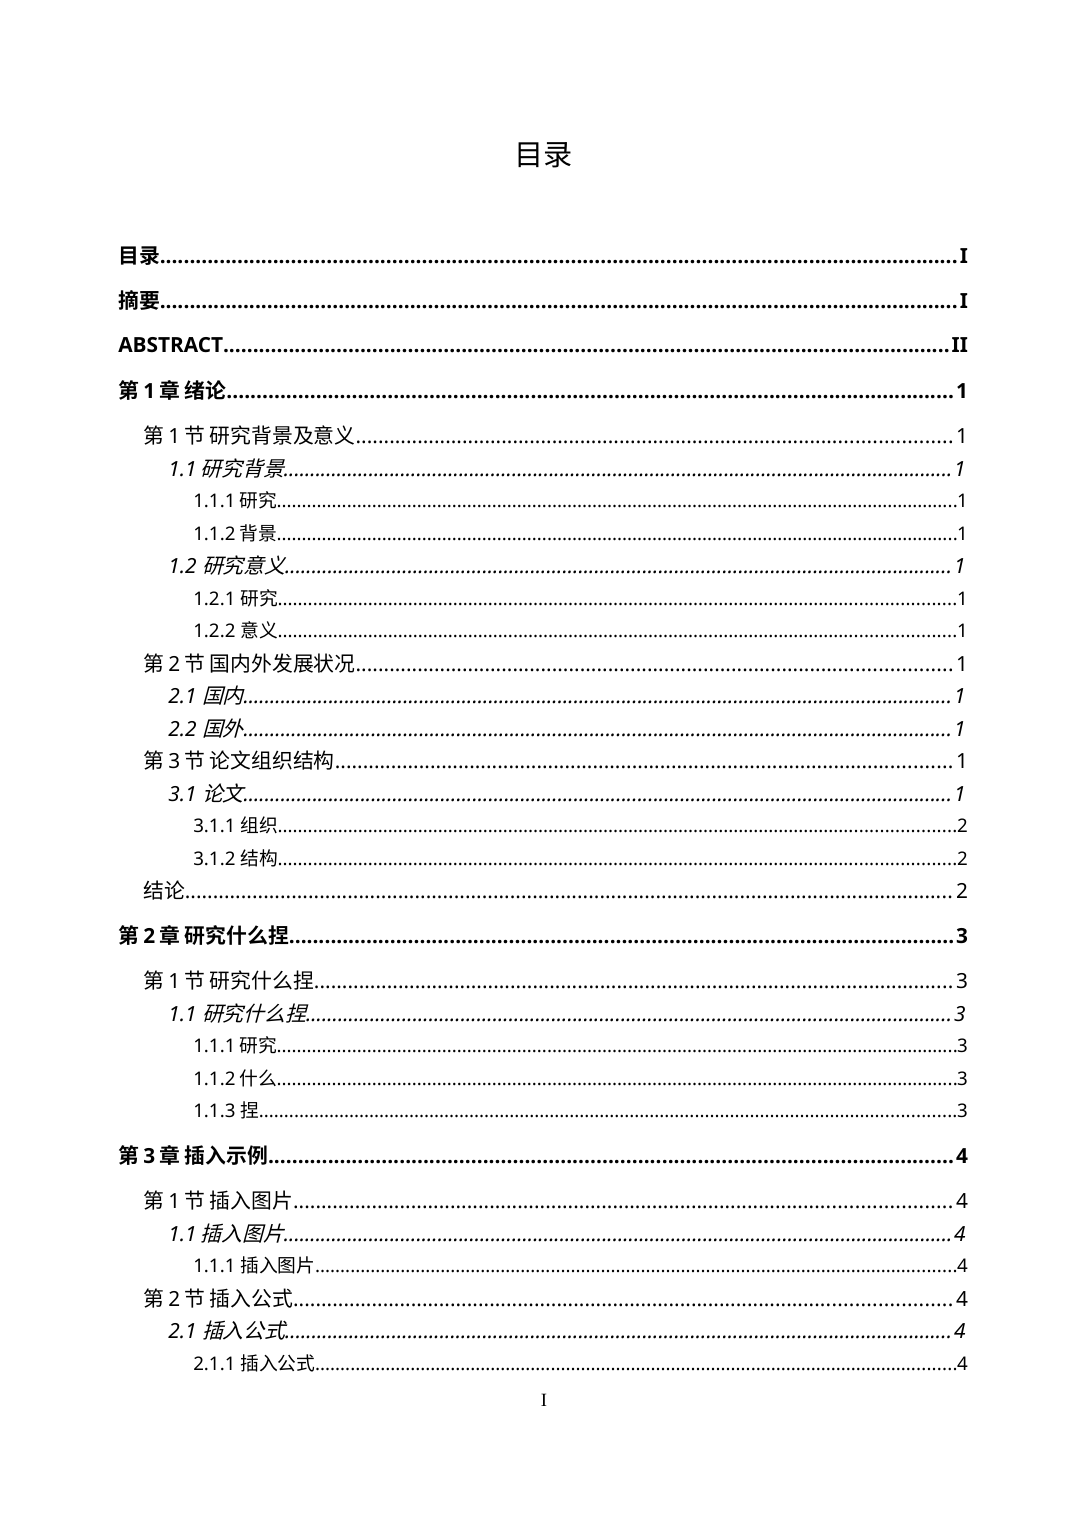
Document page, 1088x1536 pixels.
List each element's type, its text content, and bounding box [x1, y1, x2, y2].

text 1.1插入图片 4 [168, 1216, 969, 1248]
text 1.1.1研究 3 [193, 1028, 969, 1061]
text 第2节 插入公式 4 [143, 1281, 969, 1313]
text 摘要 I [118, 283, 969, 316]
text 1.1.2背景 1 [193, 516, 969, 548]
text 目录 I [118, 238, 969, 271]
text 第3节 论文组织结构 1 [143, 743, 969, 776]
text 1.1.3 捏 3 [193, 1093, 969, 1126]
text 2.1.1 插入公式 4 [193, 1346, 969, 1378]
text 3.1.2 结构 2 [193, 841, 969, 873]
text 2.2 国外 1 [168, 711, 969, 743]
text 2.1 国内 1 [168, 678, 969, 711]
text 第1章 绪论 1 [118, 373, 969, 406]
text 1.1 研究什么捏 3 [168, 996, 969, 1028]
text Abstract II [118, 328, 969, 361]
text 3.1.1 组织 2 [193, 808, 969, 841]
text 1.2 研究意义 1 [168, 548, 969, 581]
text 3.1 论文 1 [168, 776, 969, 808]
text 第1节 插入图片 4 [143, 1183, 969, 1216]
text 1.2.1 研究 1 [193, 581, 969, 613]
text 1.1.1研究 1 [193, 483, 969, 516]
text 1.1.1 插入图片 4 [193, 1248, 969, 1281]
text 第3章 插入示例 4 [118, 1138, 969, 1171]
text 1.1研究背景 1 [168, 451, 969, 483]
text 1.2.2 意义 1 [193, 613, 969, 646]
text 第2节 国内外发展状况 1 [143, 646, 969, 678]
text 结论 2 [143, 873, 969, 906]
text 1.1.2什么 3 [193, 1061, 969, 1093]
text 第2章 研究什么捏 3 [118, 918, 969, 951]
text 第1节 研究什么捏 3 [143, 963, 969, 996]
text 目录 [118, 120, 969, 185]
text 第1节 研究背景及意义 1 [143, 418, 969, 451]
text 2.1 插入公式 4 [168, 1313, 969, 1346]
